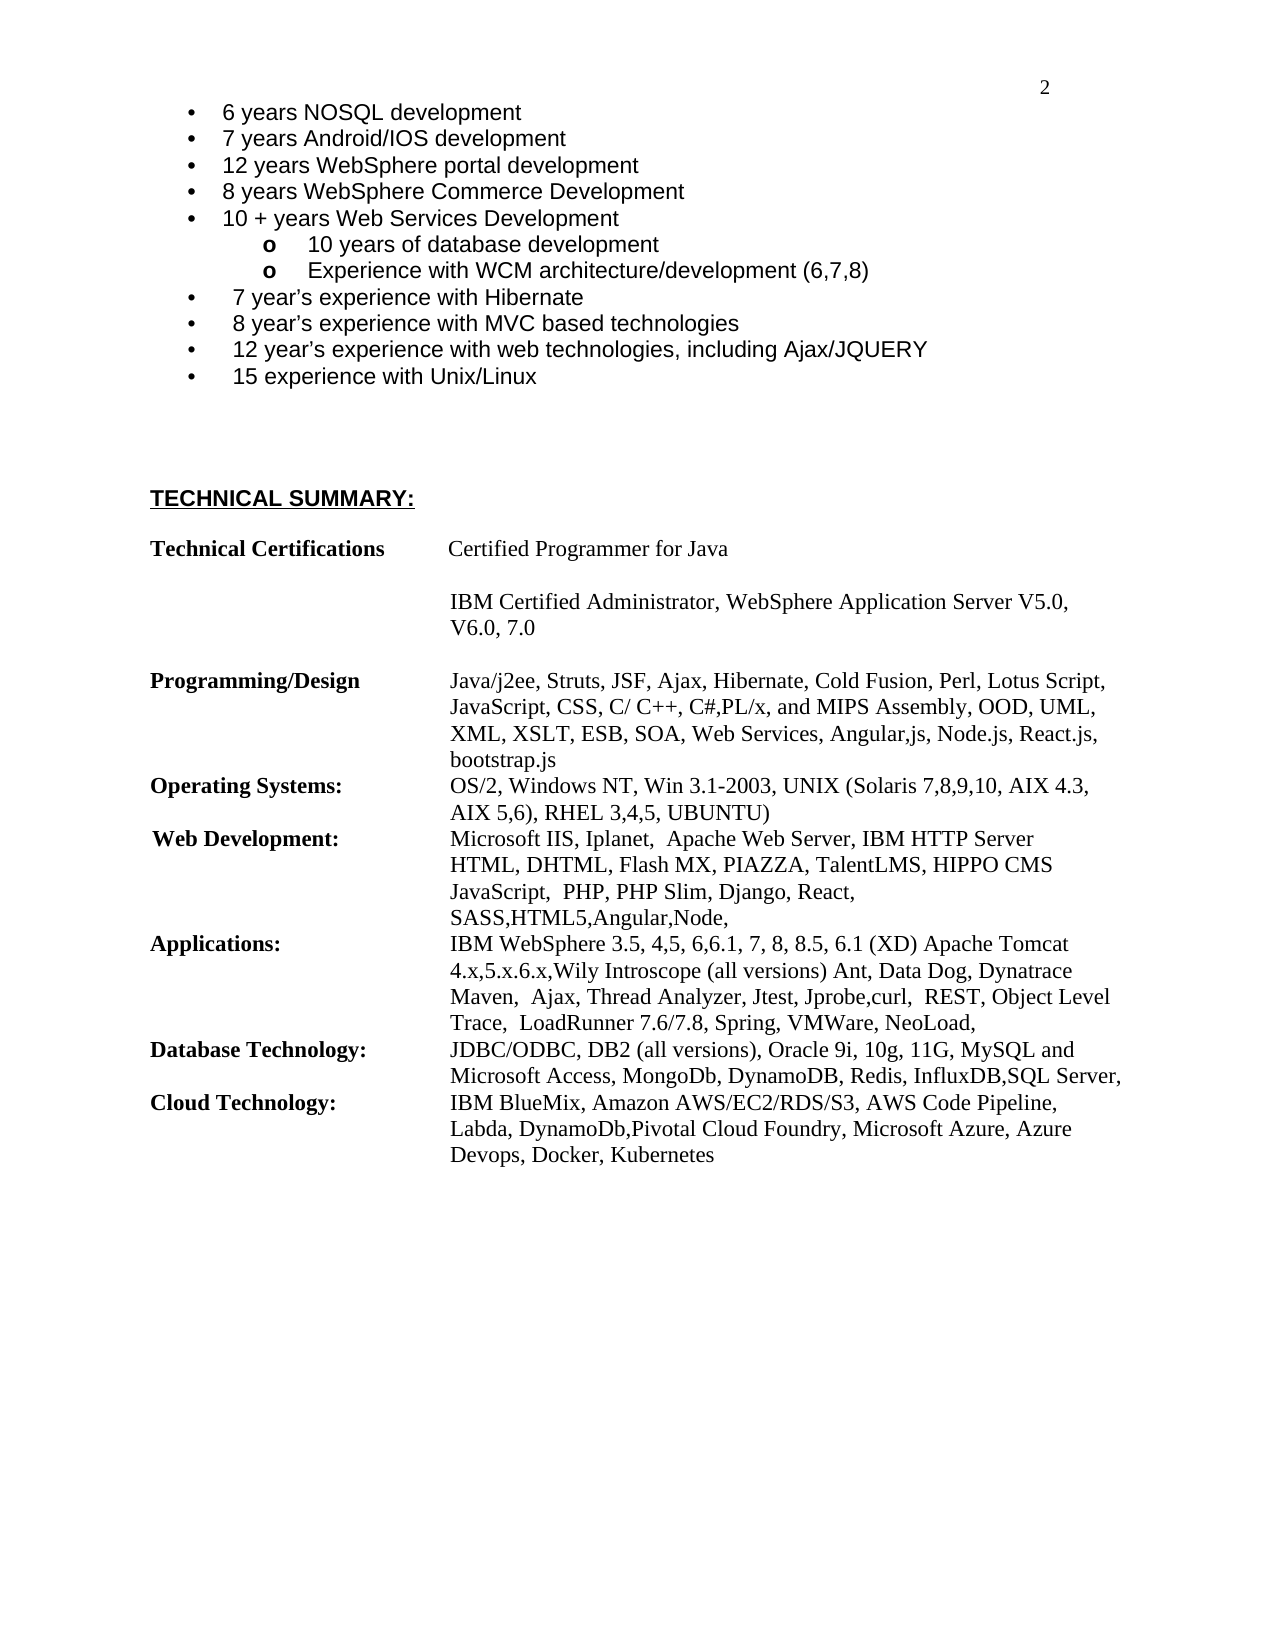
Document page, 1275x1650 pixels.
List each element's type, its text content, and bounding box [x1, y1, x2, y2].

list Experience with WCM architecture/development (6,7,8) [262, 257, 1125, 283]
text Technical Certifications Certified Programmer for Java [150, 535, 1125, 561]
list 12 years WebSphere portal development [187, 152, 1125, 178]
text HTML, DHTML, Flash MX, PIAZZA, TalentLMS, HIPPO CMS JavaScript, PHP, PHP Slim, Django, React, SASS,HTML5,Angular,Node, [450, 851, 1125, 930]
text Database Technology: JDBC/ODBC, DB2 (all versions), Oracle 9i, 10g, 11G, MySQL and Microsoft Access, MongoDb, DynamoDB, Redis, InfluxDB,SQL Server, [150, 1036, 1125, 1088]
list 8 years WebSphere Commerce Development [187, 178, 1125, 204]
list 7 year’s experience with Hibernate [187, 283, 1125, 310]
text Applications: IBM WebSphere 3.5, 4,5, 6,6.1, 7, 8, 8.5, 6.1 (XD) Apache Tomcat 4.x,5.x.6.x,Wily Introscope (all versions) Ant, Data Dog, Dynatrace Maven, Ajax, Thread Analyzer, Jtest, Jprobe,curl, REST, Object Level Trace, LoadRunner 7.6/7.8, Spring, VMWare, NeoLoad, [150, 930, 1125, 1036]
list 6 years NOSQL development [187, 99, 1125, 125]
text Operating Systems: OS/2, Windows NT, Win 3.1-2003, UNIX (Solaris 7,8,9,10, AIX 4.3, AIX 5,6), RHEL 3,4,5, UBUNTU) [150, 772, 1125, 825]
text Web Development: Microsoft IIS, Iplanet, Apache Web Server, IBM HTTP Server [152, 825, 1125, 851]
list 15 experience with Unix/Linux [187, 363, 1125, 389]
text TECHNICAL SUMMARY: [150, 485, 1125, 511]
list 7 years Android/IOS development [187, 125, 1125, 152]
list 10 + years Web Services Development [187, 204, 1125, 231]
text IBM Certified Administrator, WebSphere Application Server V5.0, V6.0, 7.0 [150, 588, 1125, 641]
text Programming/Design Java/j2ee, Struts, JSF, Ajax, Hibernate, Cold Fusion, Perl, Lotus Script, JavaScript, CSS, C/ C++, C#,PL/x, and MIPS Assembly, OOD, UML, XML, XSLT, ESB, SOA, Web Services, Angular,js, Node.js, React.js, bootstrap.js [150, 667, 1125, 772]
list 10 years of database development [262, 231, 1125, 257]
text Cloud Technology: IBM BlueMix, Amazon AWS/EC2/RDS/S3, AWS Code Pipeline, Labda, DynamoDb,Pivotal Cloud Foundry, Microsoft Azure, Azure Devops, Docker, Kubernetes [150, 1088, 1125, 1168]
list 12 year’s experience with web technologies, including Ajax/JQUERY [187, 336, 1125, 363]
list 8 year’s experience with MVC based technologies [187, 310, 1125, 336]
